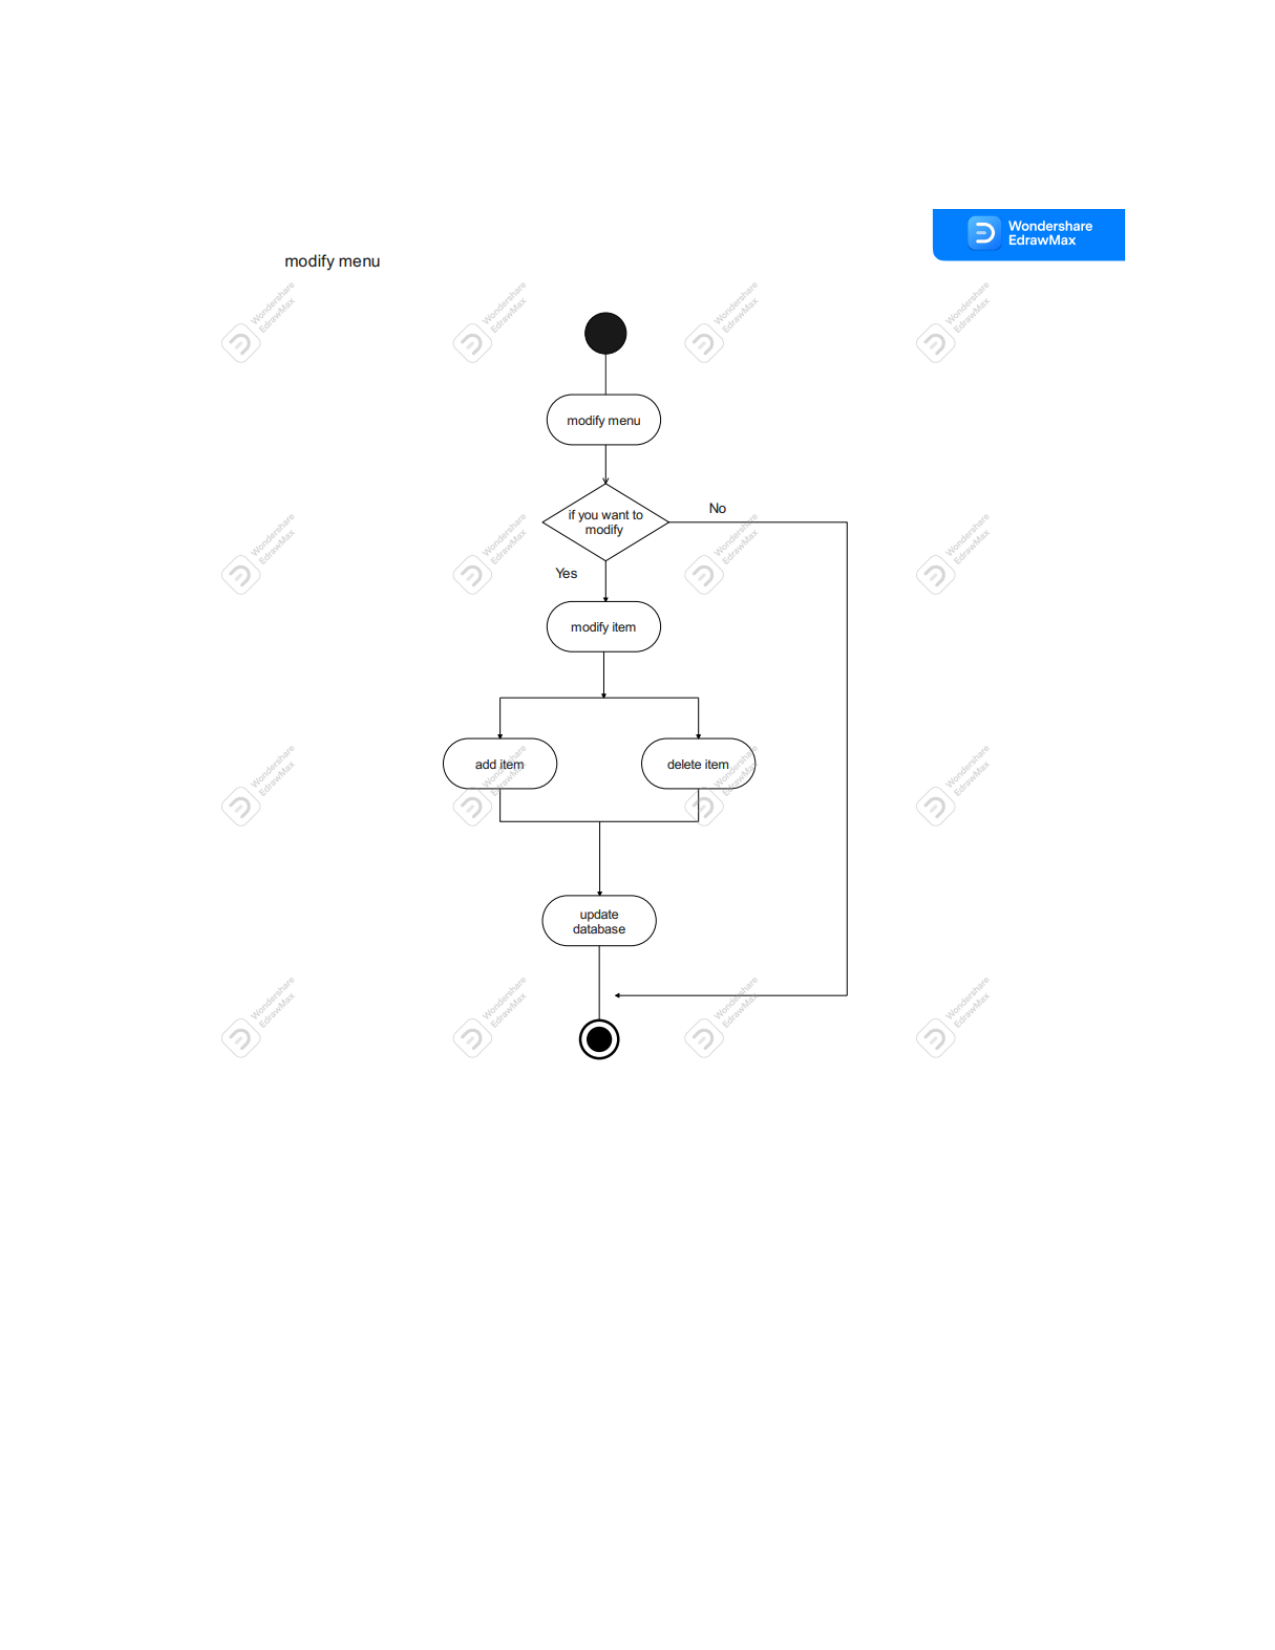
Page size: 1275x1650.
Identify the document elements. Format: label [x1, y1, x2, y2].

picture [150, 209, 1125, 1117]
